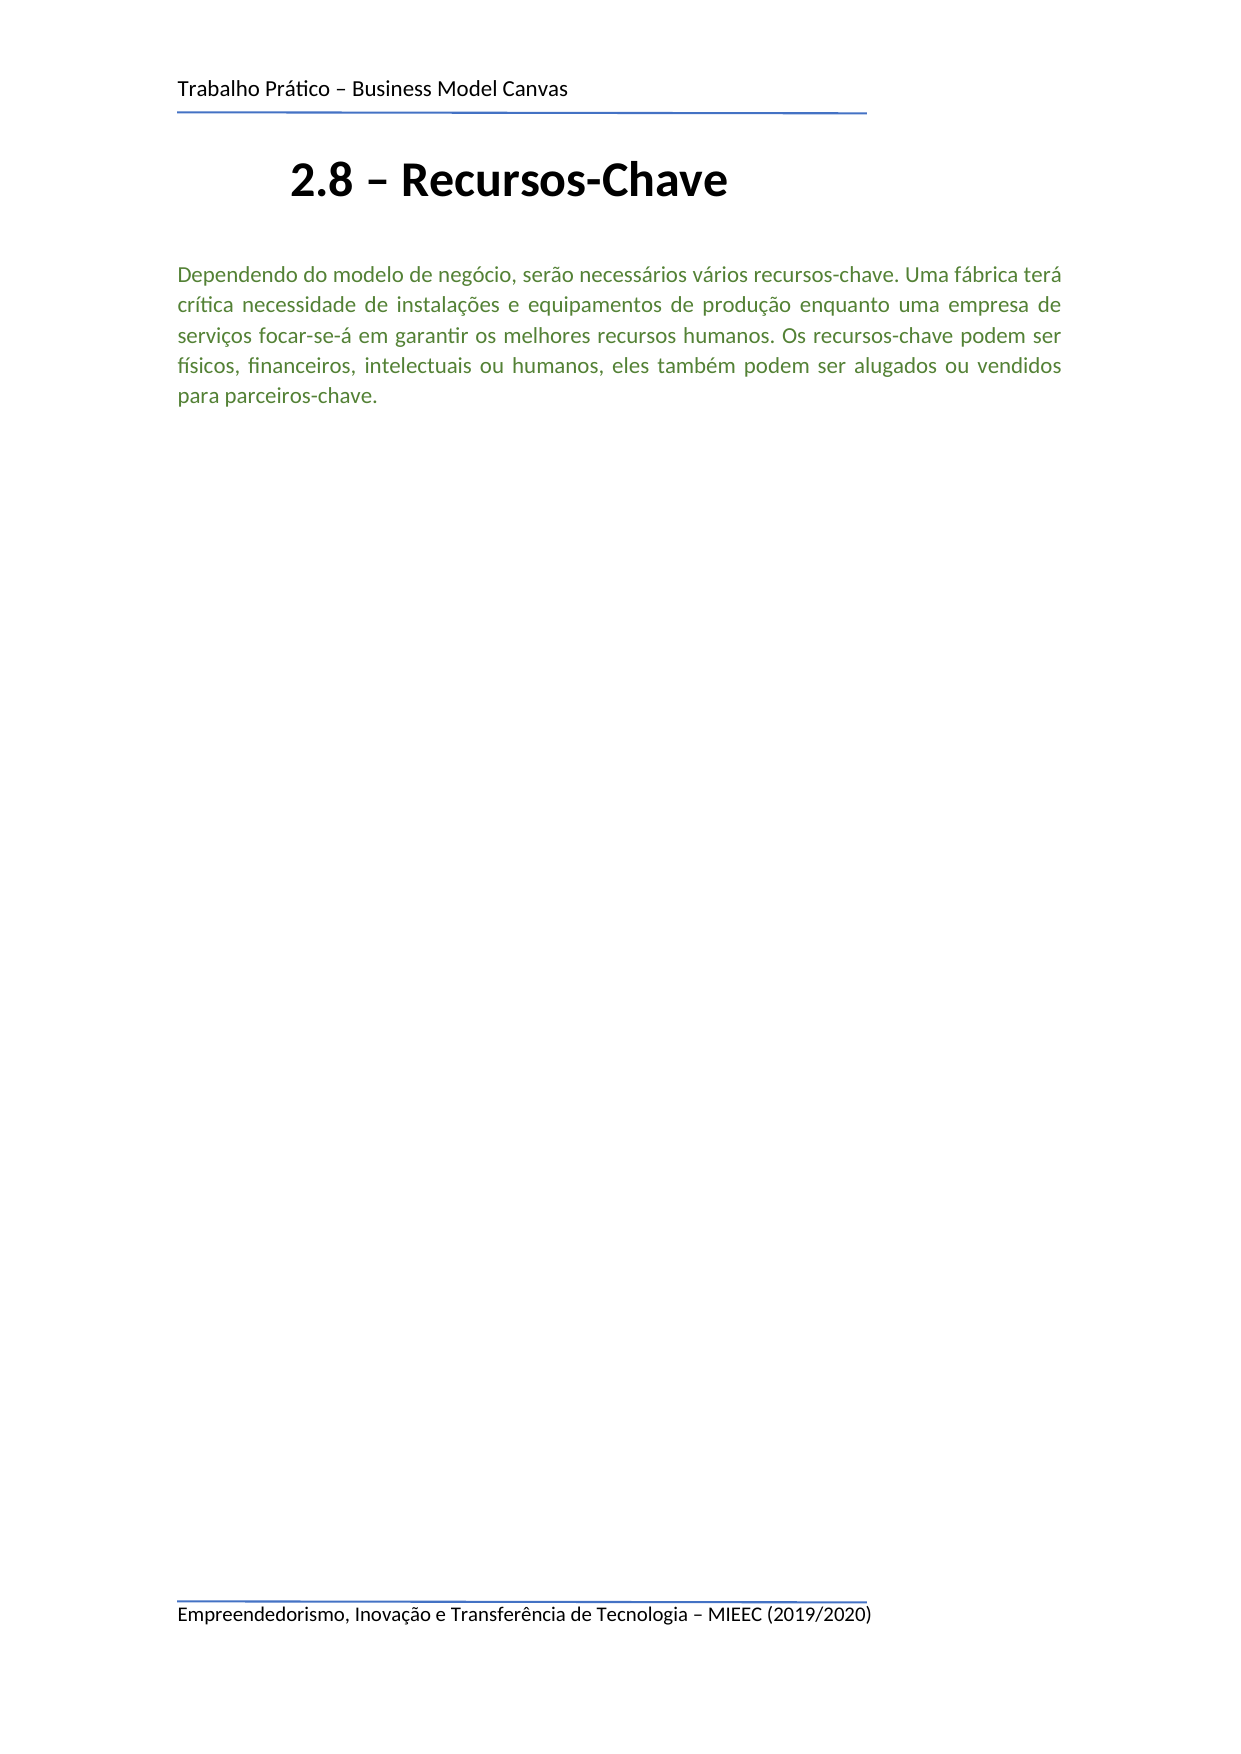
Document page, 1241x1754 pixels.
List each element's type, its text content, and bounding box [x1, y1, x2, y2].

list 2.8 – Recursos-Chave [290, 148, 1063, 209]
text Dependendo do modelo de negócio, serão necessários vários recursos-chave. Uma fábrica terá crítica necessidade de instalações e equipamentos de produção enquanto uma empresa de serviços focar-se-á em garantir os melhores recursos humanos. Os recursos-chave podem ser físicos, financeiros, intelectuais ou humanos, eles também podem ser alugados ou vendidos para parceiros-chave. [177, 260, 1063, 409]
